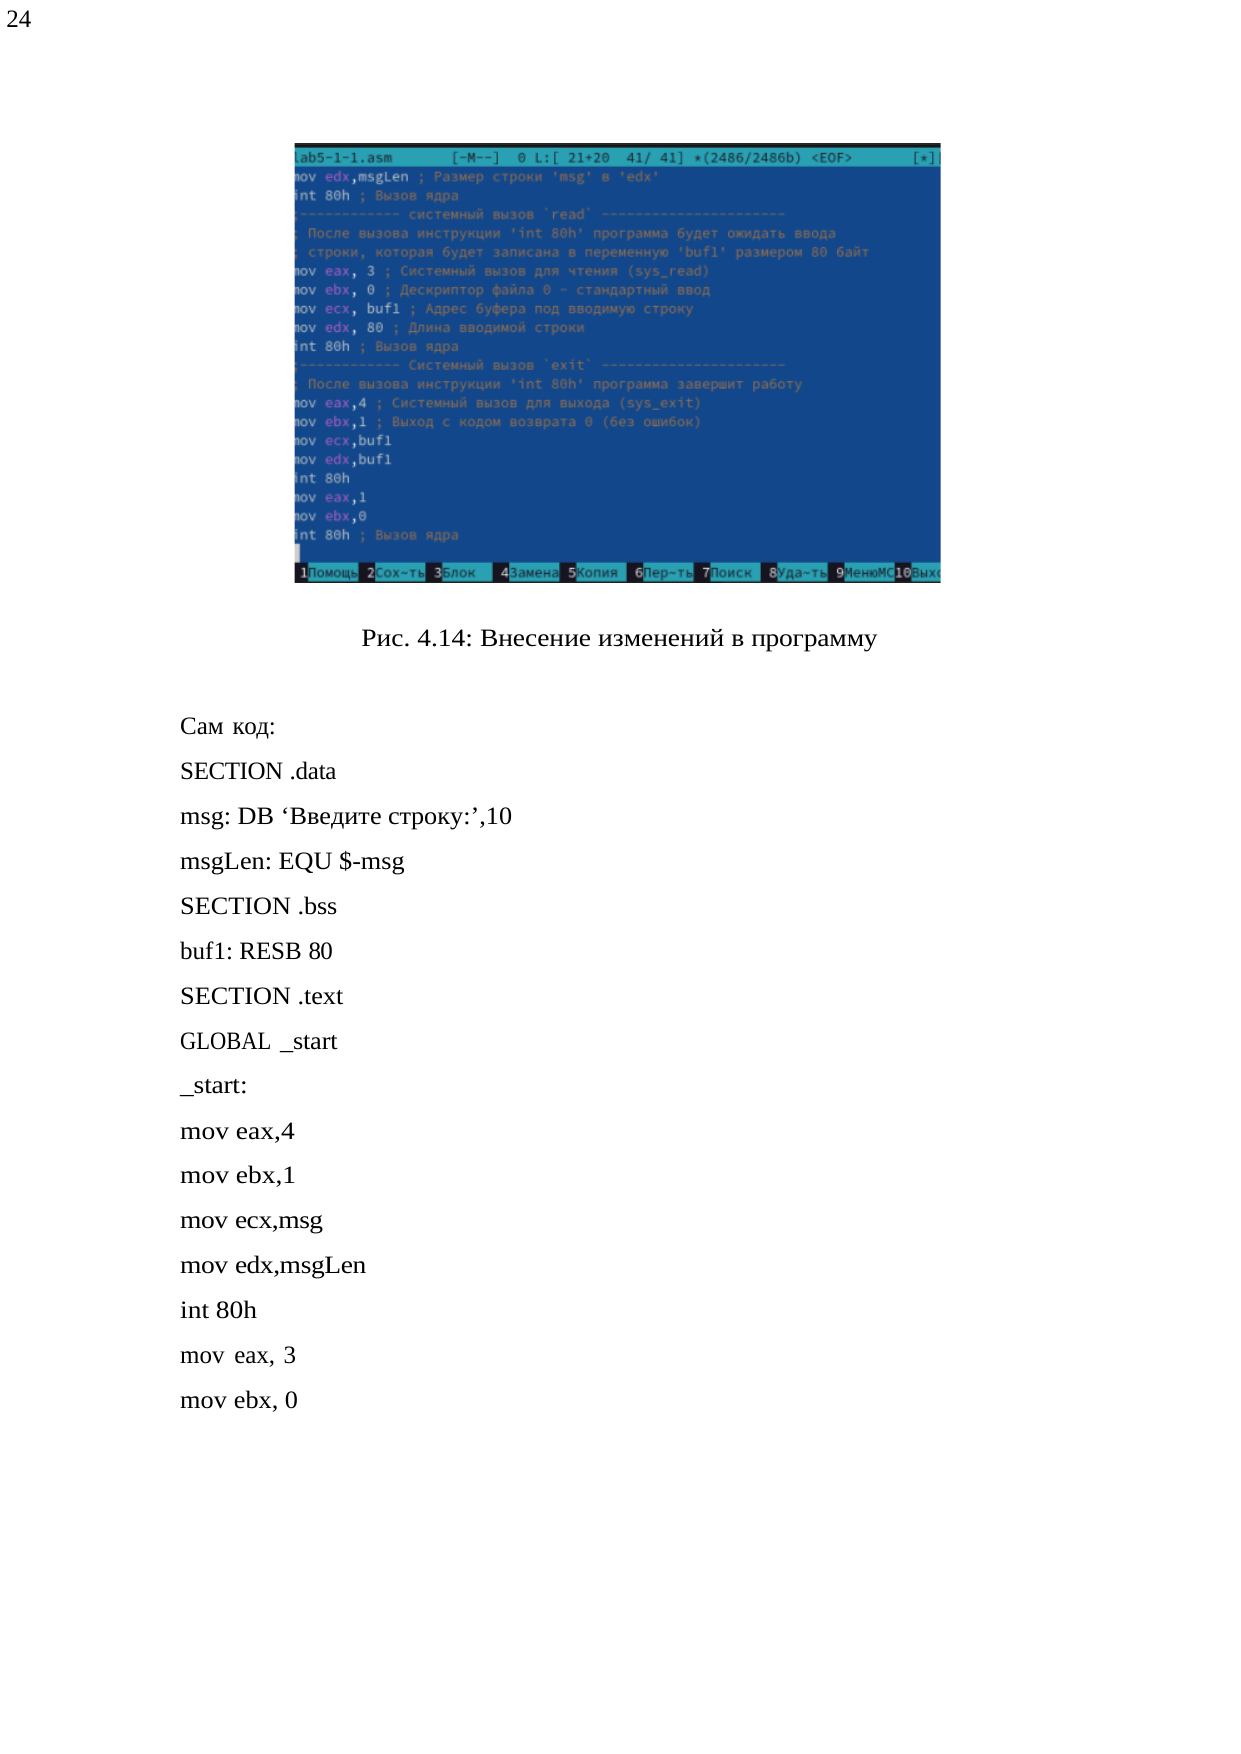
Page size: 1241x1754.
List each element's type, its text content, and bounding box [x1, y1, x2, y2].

text msg: DB ‘Введите строку:’,10 msgLen: EQU $-msg SECTION .bss [180, 801, 513, 920]
text SECTION .text GLOBAL _start [180, 981, 343, 1054]
text mov eax,4 mov ebx,1 mov ecx,msg [180, 1116, 341, 1234]
text mov ebx, 0 [180, 1385, 1223, 1414]
text Сам код: [180, 711, 1223, 740]
text buf1: RESB 80 [180, 936, 1223, 964]
text _start: [180, 1071, 1223, 1099]
text Рис. 4.14: Внесение изменений в программу [361, 623, 1223, 652]
text mov eax, 3 [180, 1340, 1223, 1368]
picture [294, 143, 941, 583]
text SECTION .data [180, 756, 1223, 785]
text mov edx,msgLen int 80h [180, 1250, 391, 1324]
